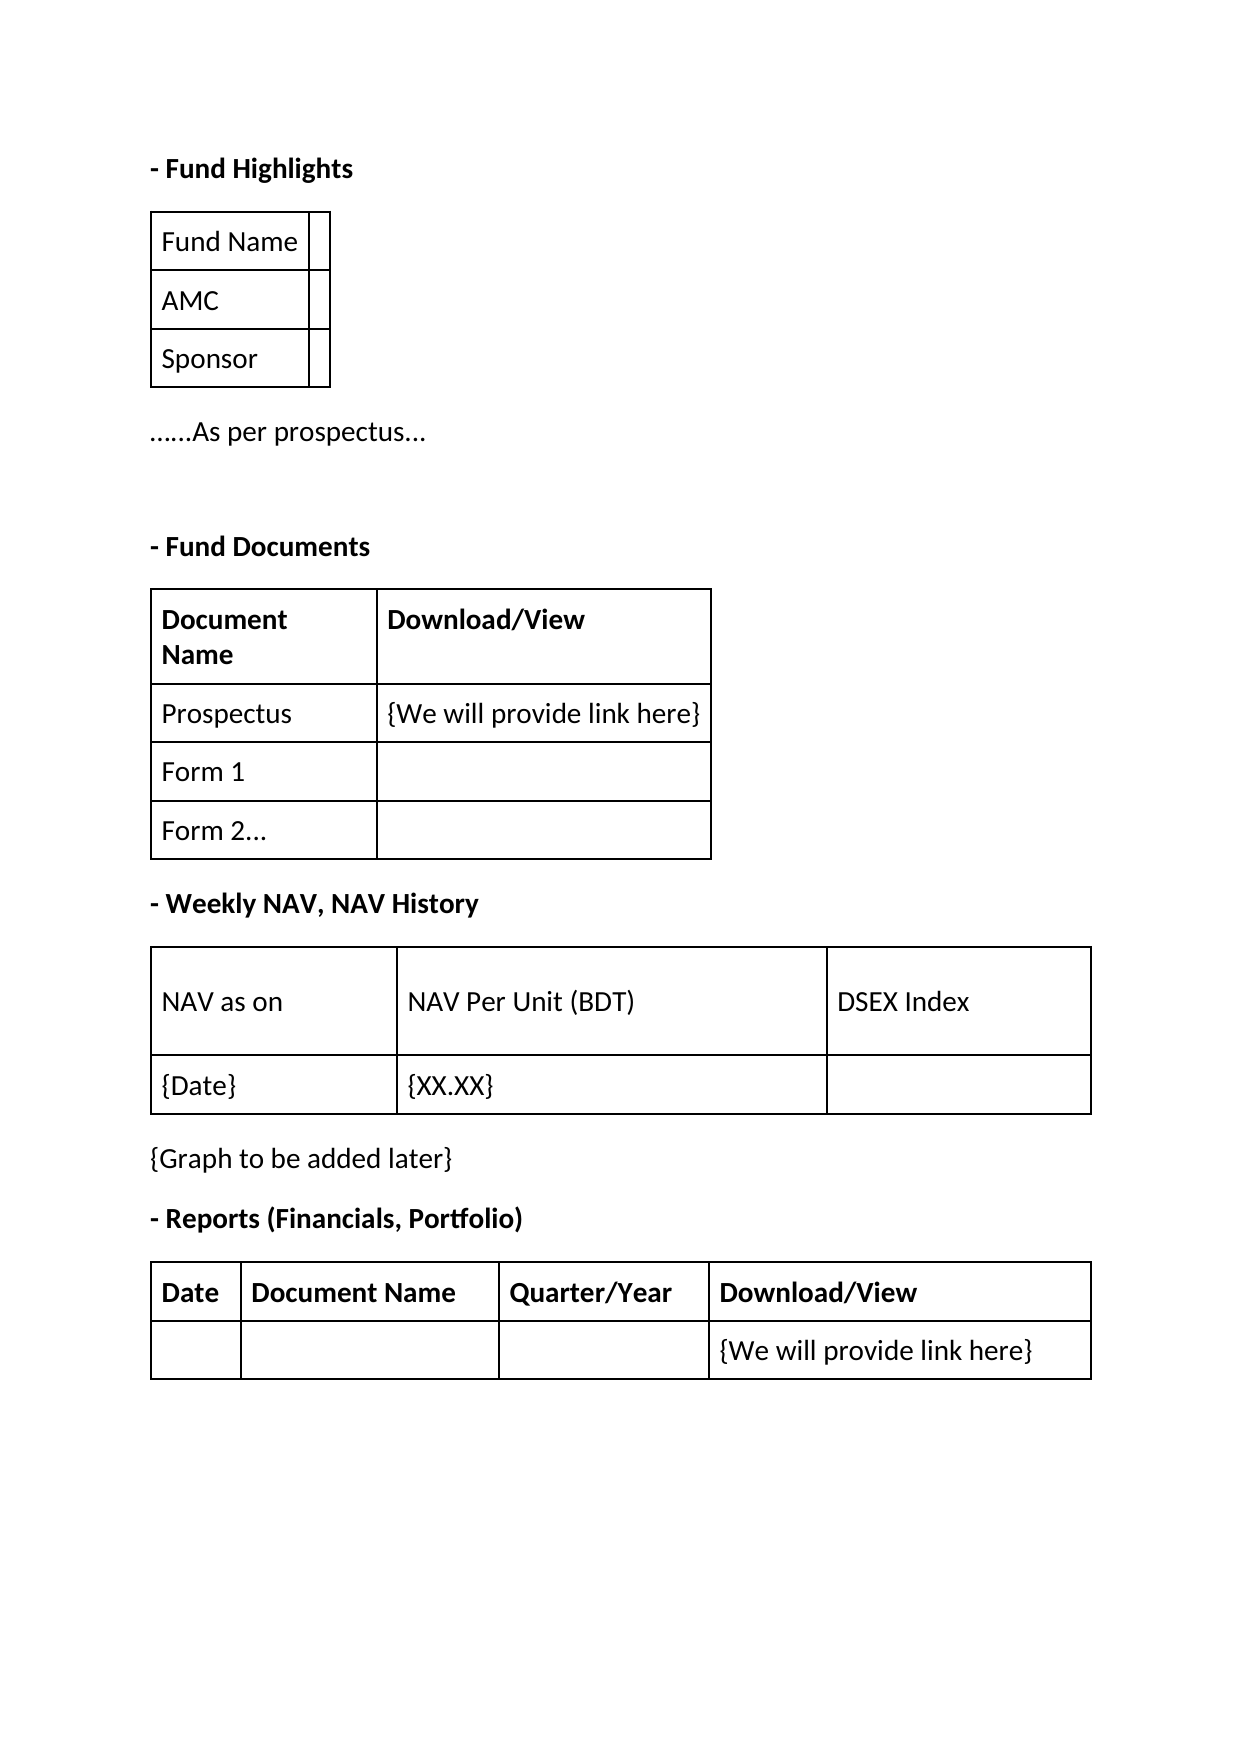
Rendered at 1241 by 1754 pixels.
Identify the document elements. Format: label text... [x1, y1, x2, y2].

table_header Document Name [152, 590, 376, 682]
text - Fund Highlights [150, 150, 1090, 186]
table_cell [242, 1322, 498, 1378]
table_cell {We will provide link here} [378, 685, 710, 741]
text - Reports (Financials, Portfolio) [150, 1201, 1090, 1236]
table_cell Sponsor [152, 330, 308, 386]
table_header Download/View [378, 590, 710, 682]
table_cell [152, 1322, 240, 1378]
table_cell [310, 330, 329, 386]
table_cell {Date} [152, 1056, 396, 1113]
table_cell [310, 271, 329, 328]
table_cell [378, 743, 710, 799]
text {Graph to be added later} [150, 1140, 1090, 1176]
table_cell AMC [152, 271, 308, 328]
table_header Date [152, 1263, 240, 1320]
table_cell {We will provide link here} [710, 1322, 1090, 1378]
table_header DSEX Index [828, 948, 1090, 1054]
table_cell Form 1 [152, 743, 376, 799]
table_cell [828, 1056, 1090, 1113]
table_header NAV Per Unit (BDT) [398, 948, 826, 1054]
text - Weekly NAV, NAV History [150, 885, 1090, 921]
text …...As per prospectus... [150, 413, 1090, 449]
table_cell {XX.XX} [398, 1056, 826, 1113]
table_header NAV as on [152, 948, 396, 1054]
table_cell Prospectus [152, 685, 376, 741]
text - Fund Documents [150, 528, 1090, 563]
table_cell Form 2... [152, 802, 376, 858]
table_header Quarter/Year [500, 1263, 708, 1320]
table_header Download/View [710, 1263, 1090, 1320]
table_cell [500, 1322, 708, 1378]
table_header [310, 213, 329, 269]
table_header Fund Name [152, 213, 308, 269]
table_header Document Name [242, 1263, 498, 1320]
table_cell [378, 802, 710, 858]
